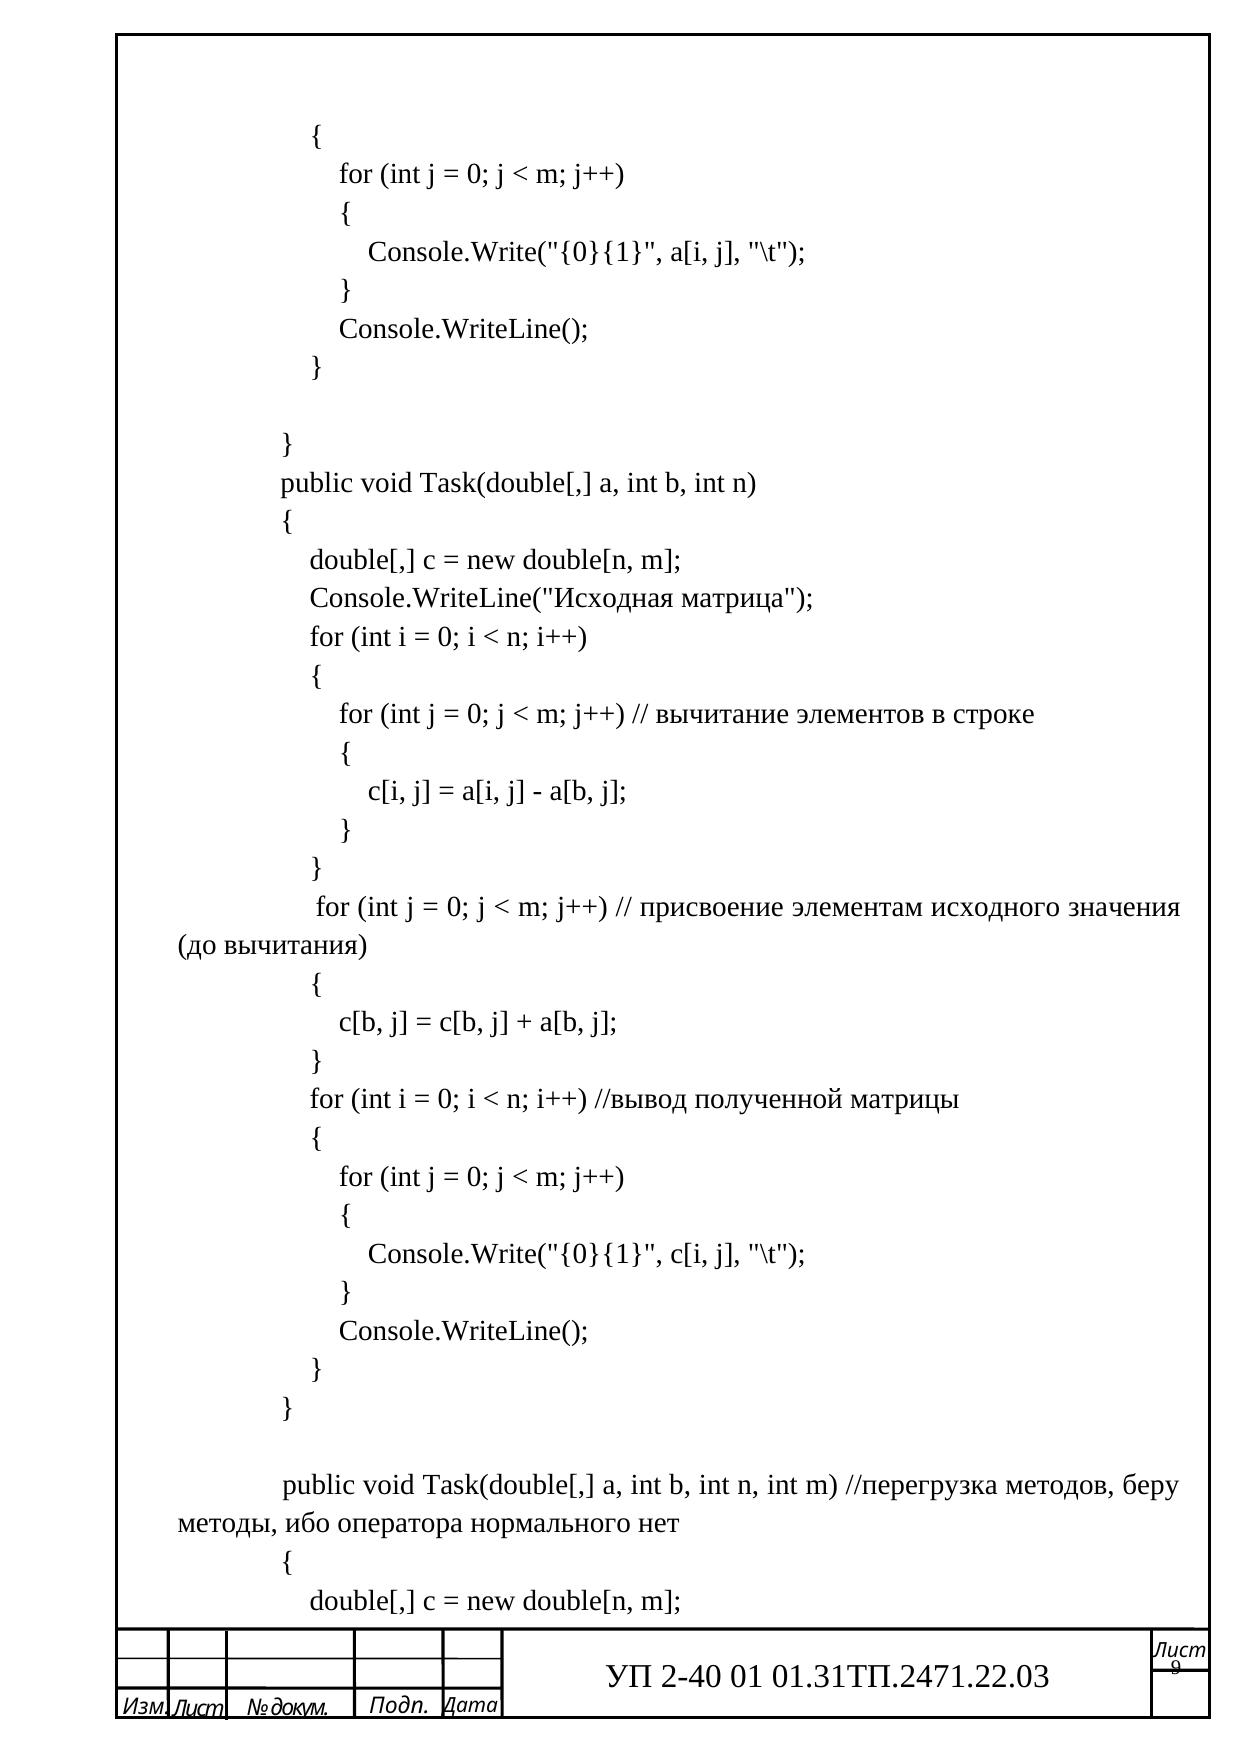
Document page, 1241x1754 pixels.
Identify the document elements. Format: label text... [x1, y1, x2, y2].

text Console.WriteLine("Исходная матрица"); [177, 581, 1181, 614]
text public void Task(double[,] a, int b, int n, int m) //перегрузка методов, беру методы, ибо оператора нормального нет [177, 1467, 1181, 1539]
text for (int i = 0; i < n; i++) [177, 619, 1181, 653]
text Console.Write("{0}{1}", c[i, j], "\t"); [177, 1236, 1181, 1269]
text Console.Write("{0}{1}", a[i, j], "\t"); [177, 234, 1181, 267]
text for (int j = 0; j < m; j++) [177, 1159, 1181, 1192]
text public void Task(double[,] a, int b, int n) [177, 465, 1181, 498]
text { [177, 1544, 1181, 1578]
text { [177, 735, 1181, 768]
text { [177, 966, 1181, 999]
text c[b, j] = c[b, j] + a[b, j]; [177, 1004, 1181, 1038]
text Console.WriteLine(); [177, 311, 1181, 344]
text } [177, 1274, 1181, 1308]
text { [177, 503, 1181, 537]
text } [177, 1351, 1181, 1385]
text { [177, 1197, 1181, 1231]
text { [177, 1120, 1181, 1154]
text c[i, j] = a[i, j] - a[b, j]; [177, 773, 1181, 807]
text } [177, 1390, 1181, 1423]
text for (int j = 0; j < m; j++) // вычитание элементов в строке [177, 696, 1181, 730]
text double[,] c = new double[n, m]; [177, 1583, 1181, 1616]
text for (int j = 0; j < m; j++) [177, 157, 1181, 190]
text for (int i = 0; i < n; i++) //вывод полученной матрицы [177, 1082, 1181, 1115]
text } [177, 272, 1181, 306]
text double[,] c = new double[n, m]; [177, 542, 1181, 576]
text for (int j = 0; j < m; j++) // присвоение элементам исходного значения (до вычитания) [177, 889, 1181, 961]
text { [177, 195, 1181, 229]
text { [177, 118, 1181, 152]
text } [177, 1043, 1181, 1077]
text } [177, 812, 1181, 845]
text } [177, 850, 1181, 884]
text { [177, 658, 1181, 691]
text } [177, 349, 1181, 383]
text Console.WriteLine(); [177, 1313, 1181, 1346]
text } [177, 426, 1181, 460]
